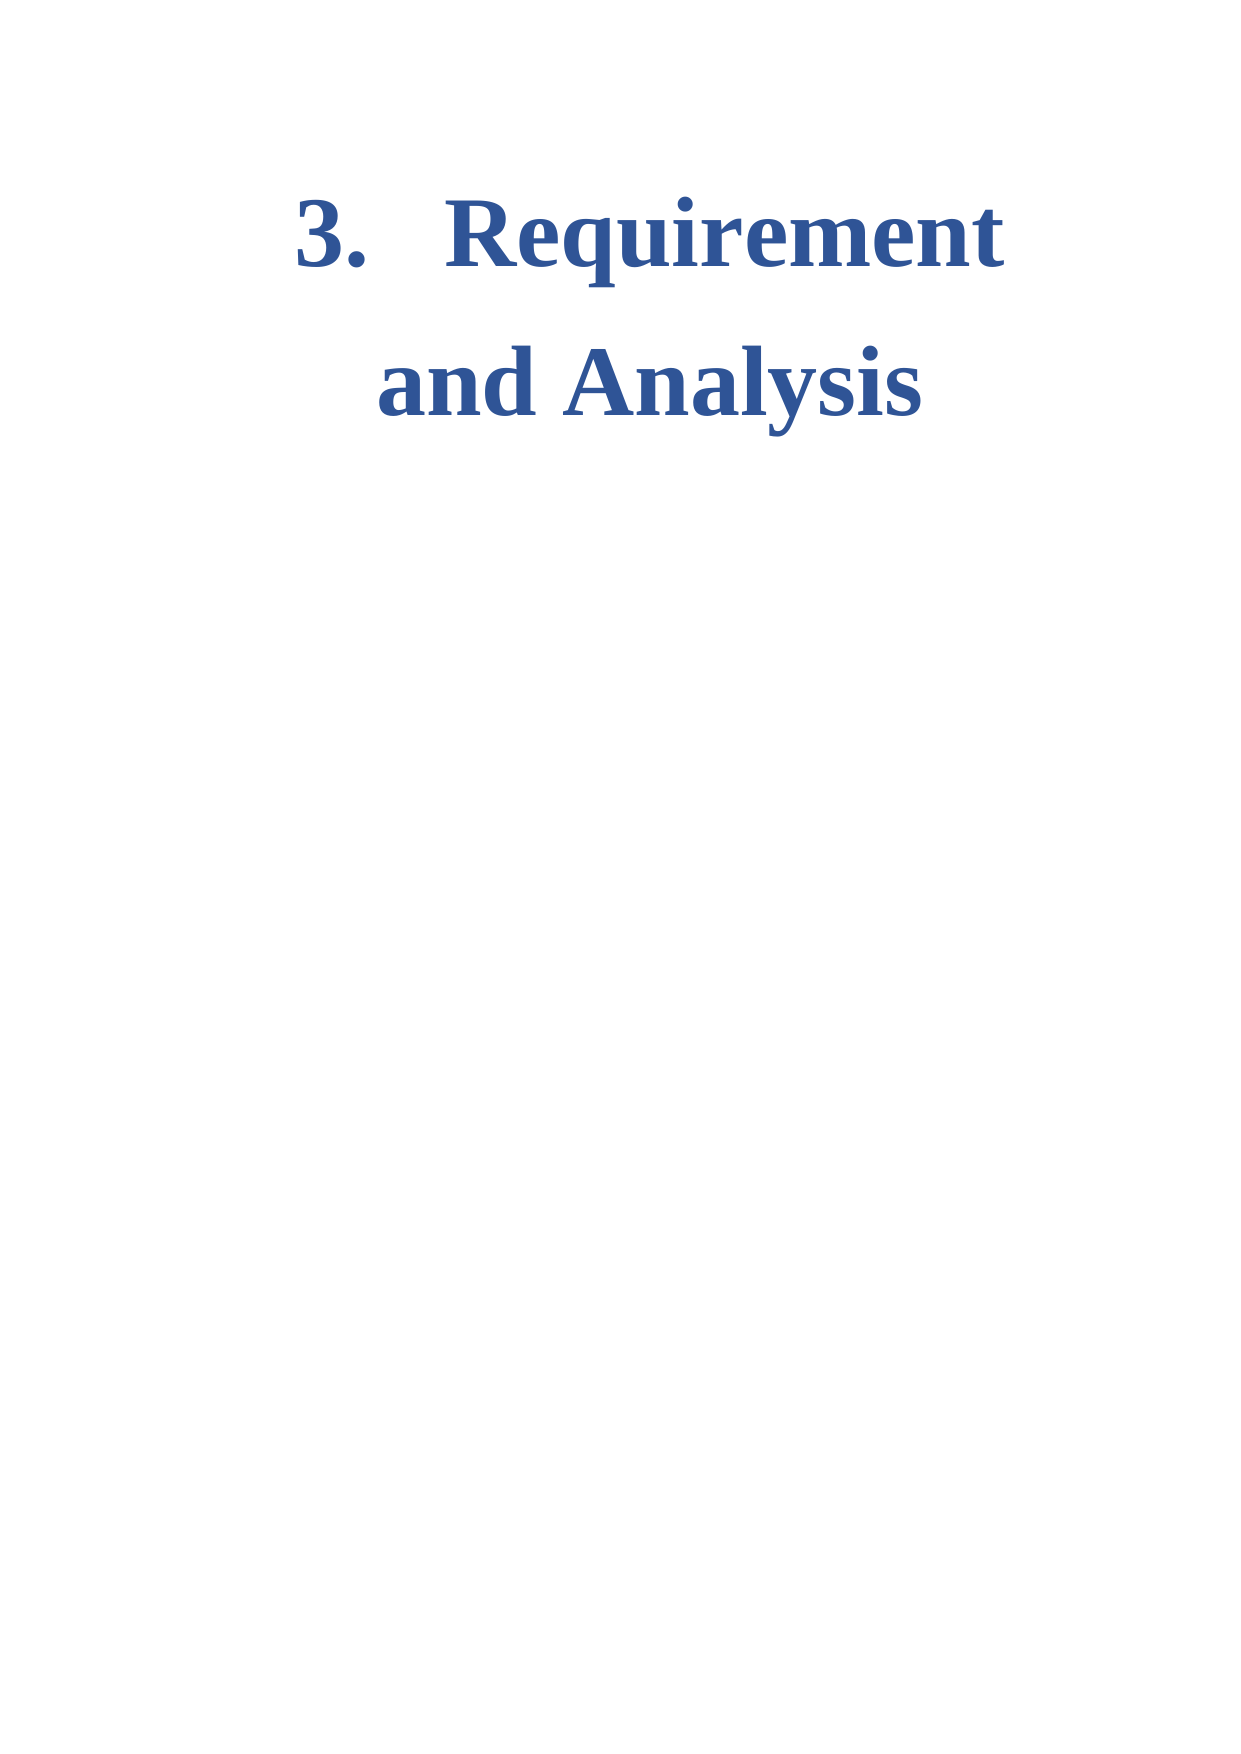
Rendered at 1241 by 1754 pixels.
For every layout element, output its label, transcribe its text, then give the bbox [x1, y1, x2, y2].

subtitle Requirement and Analysis [207, 173, 1092, 437]
